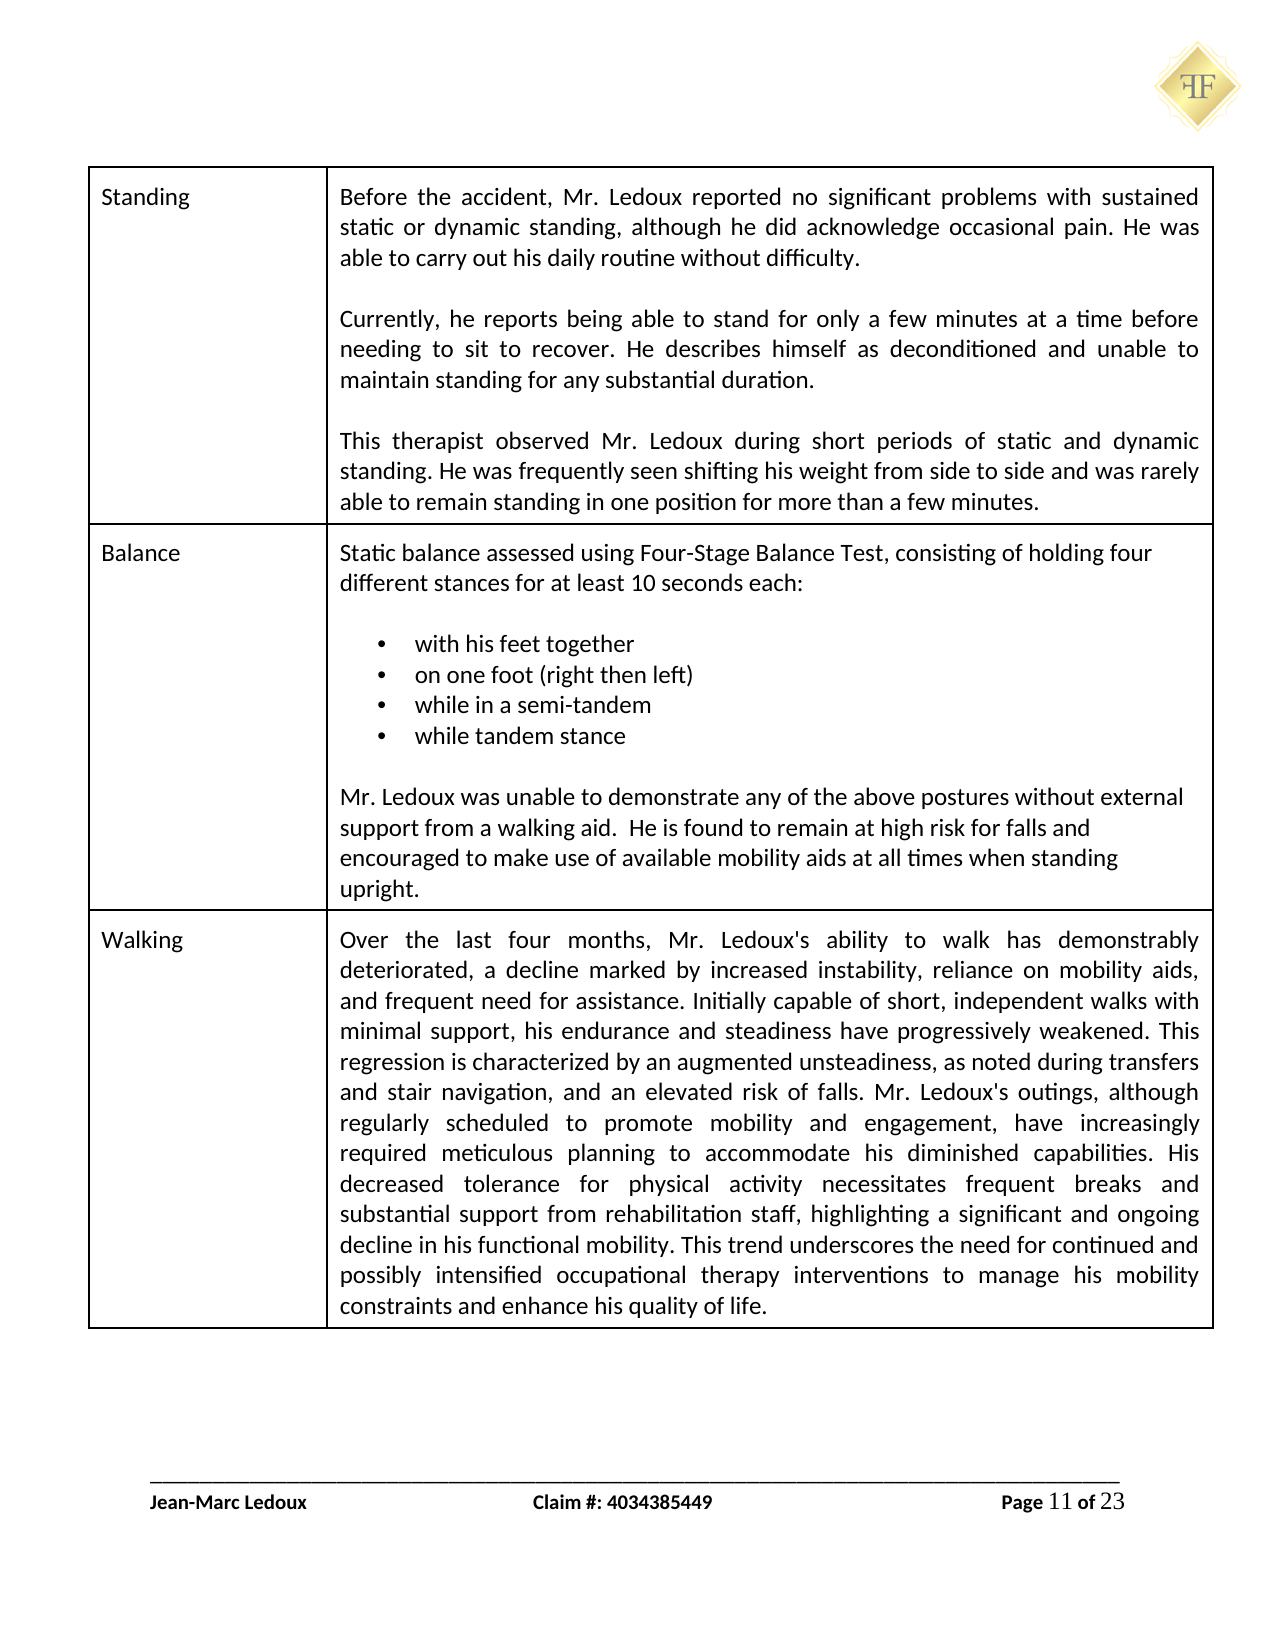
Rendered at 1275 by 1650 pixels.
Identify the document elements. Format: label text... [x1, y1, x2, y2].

table_cell Over the last four months, Mr. Ledoux's ability to walk has demonstrably deteriorated, a decline marked by increased instability, reliance on mobility aids, and frequent need for assistance. Initially capable of short, independent walks with minimal support, his endurance and steadiness have progressively weakened. This regression is characterized by an augmented unsteadiness, as noted during transfers and stair navigation, and an elevated risk of falls. Mr. Ledoux's outings, although regularly scheduled to promote mobility and engagement, have increasingly required meticulous planning to accommodate his diminished capabilities. His decreased tolerance for physical activity necessitates frequent breaks and substantial support from rehabilitation staff, highlighting a significant and ongoing decline in his functional mobility. This trend underscores the need for continued and possibly intensified occupational therapy interventions to manage his mobility constraints and enhance his quality of life. [328, 911, 1212, 1327]
table_cell Standing [90, 168, 326, 522]
picture [1153, 28, 1243, 141]
table_cell Walking [90, 911, 326, 1327]
table_cell Static balance assessed using Four-Stage Balance Test, consisting of holding four different stances for at least 10 seconds each: with his feet together on one foot (right then left) while in a semi-tandem while tandem stance Mr. Ledoux was unable to demonstrate any of the above postures without external support from a walking aid. He is found to remain at high risk for falls and encouraged to make use of available mobility aids at all times when standing upright. [328, 525, 1212, 909]
table_cell Before the accident, Mr. Ledoux reported no significant problems with sustained static or dynamic standing, although he did acknowledge occasional pain. He was able to carry out his daily routine without difficulty. Currently, he reports being able to stand for only a few minutes at a time before needing to sit to recover. He describes himself as deconditioned and unable to maintain standing for any substantial duration. This therapist observed Mr. Ledoux during short periods of static and dynamic standing. He was frequently seen shifting his weight from side to side and was rarely able to remain standing in one position for more than a few minutes. [328, 168, 1212, 522]
table_cell Balance [90, 525, 326, 909]
